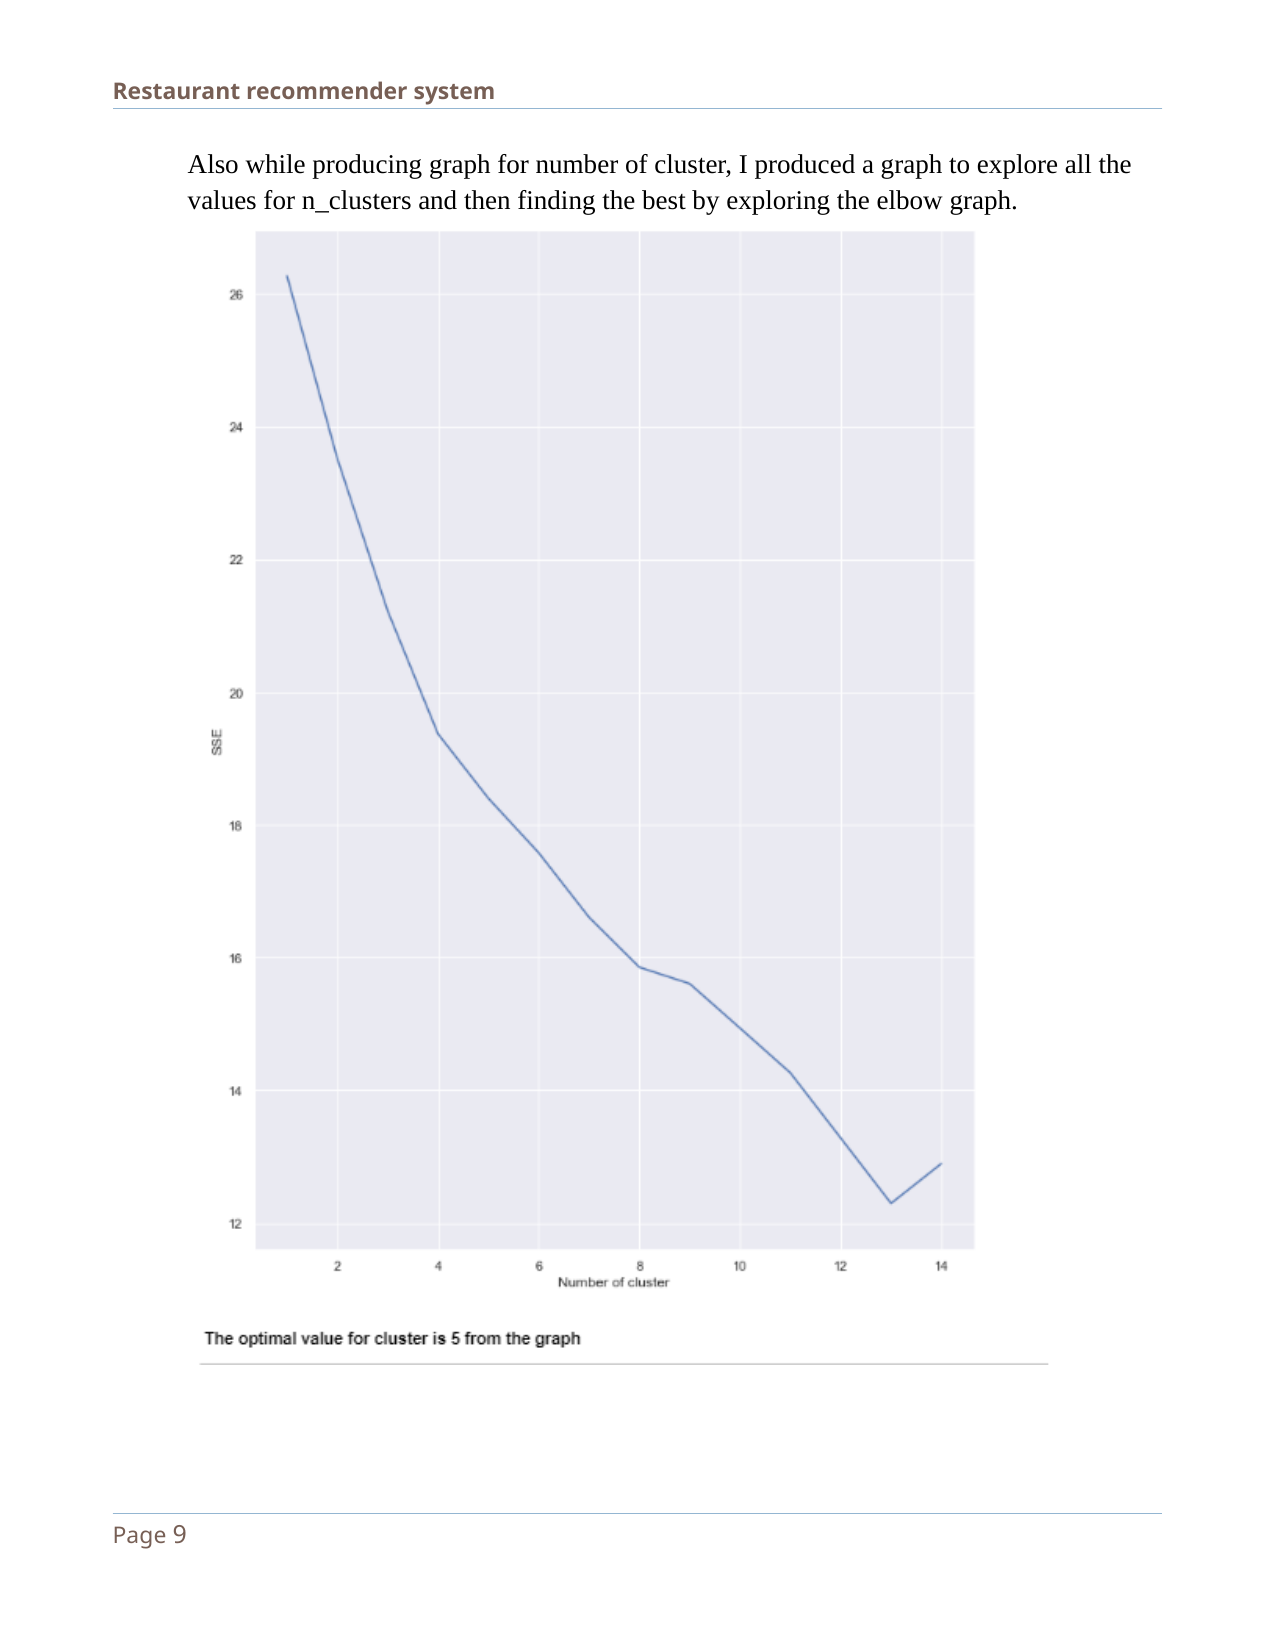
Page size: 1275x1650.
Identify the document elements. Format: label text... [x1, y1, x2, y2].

list Also while producing graph for number of cluster, I produced a graph to explore all the values for n_clusters and then finding the best by exploring the elbow graph. [187, 148, 1162, 215]
picture [187, 219, 1049, 1365]
